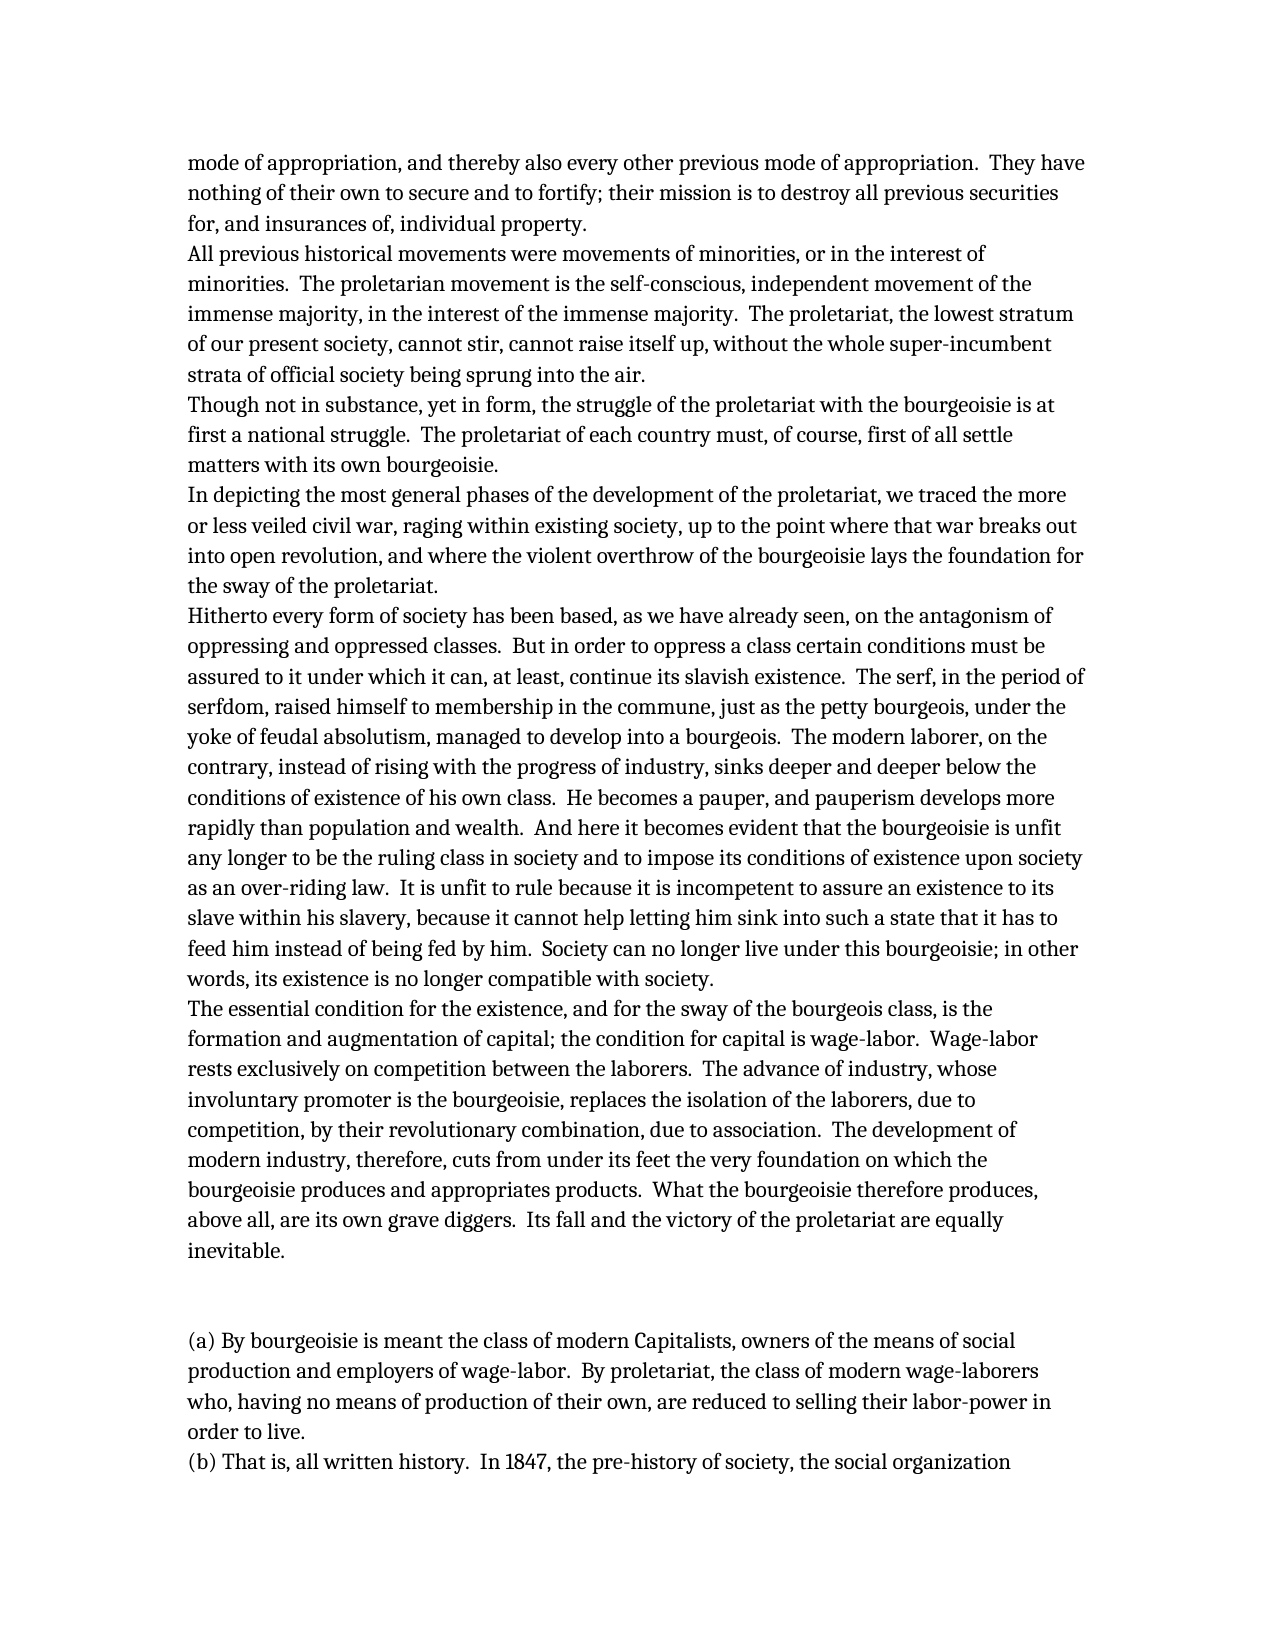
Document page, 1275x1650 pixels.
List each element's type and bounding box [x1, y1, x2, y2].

text [187, 150, 1087, 1475]
